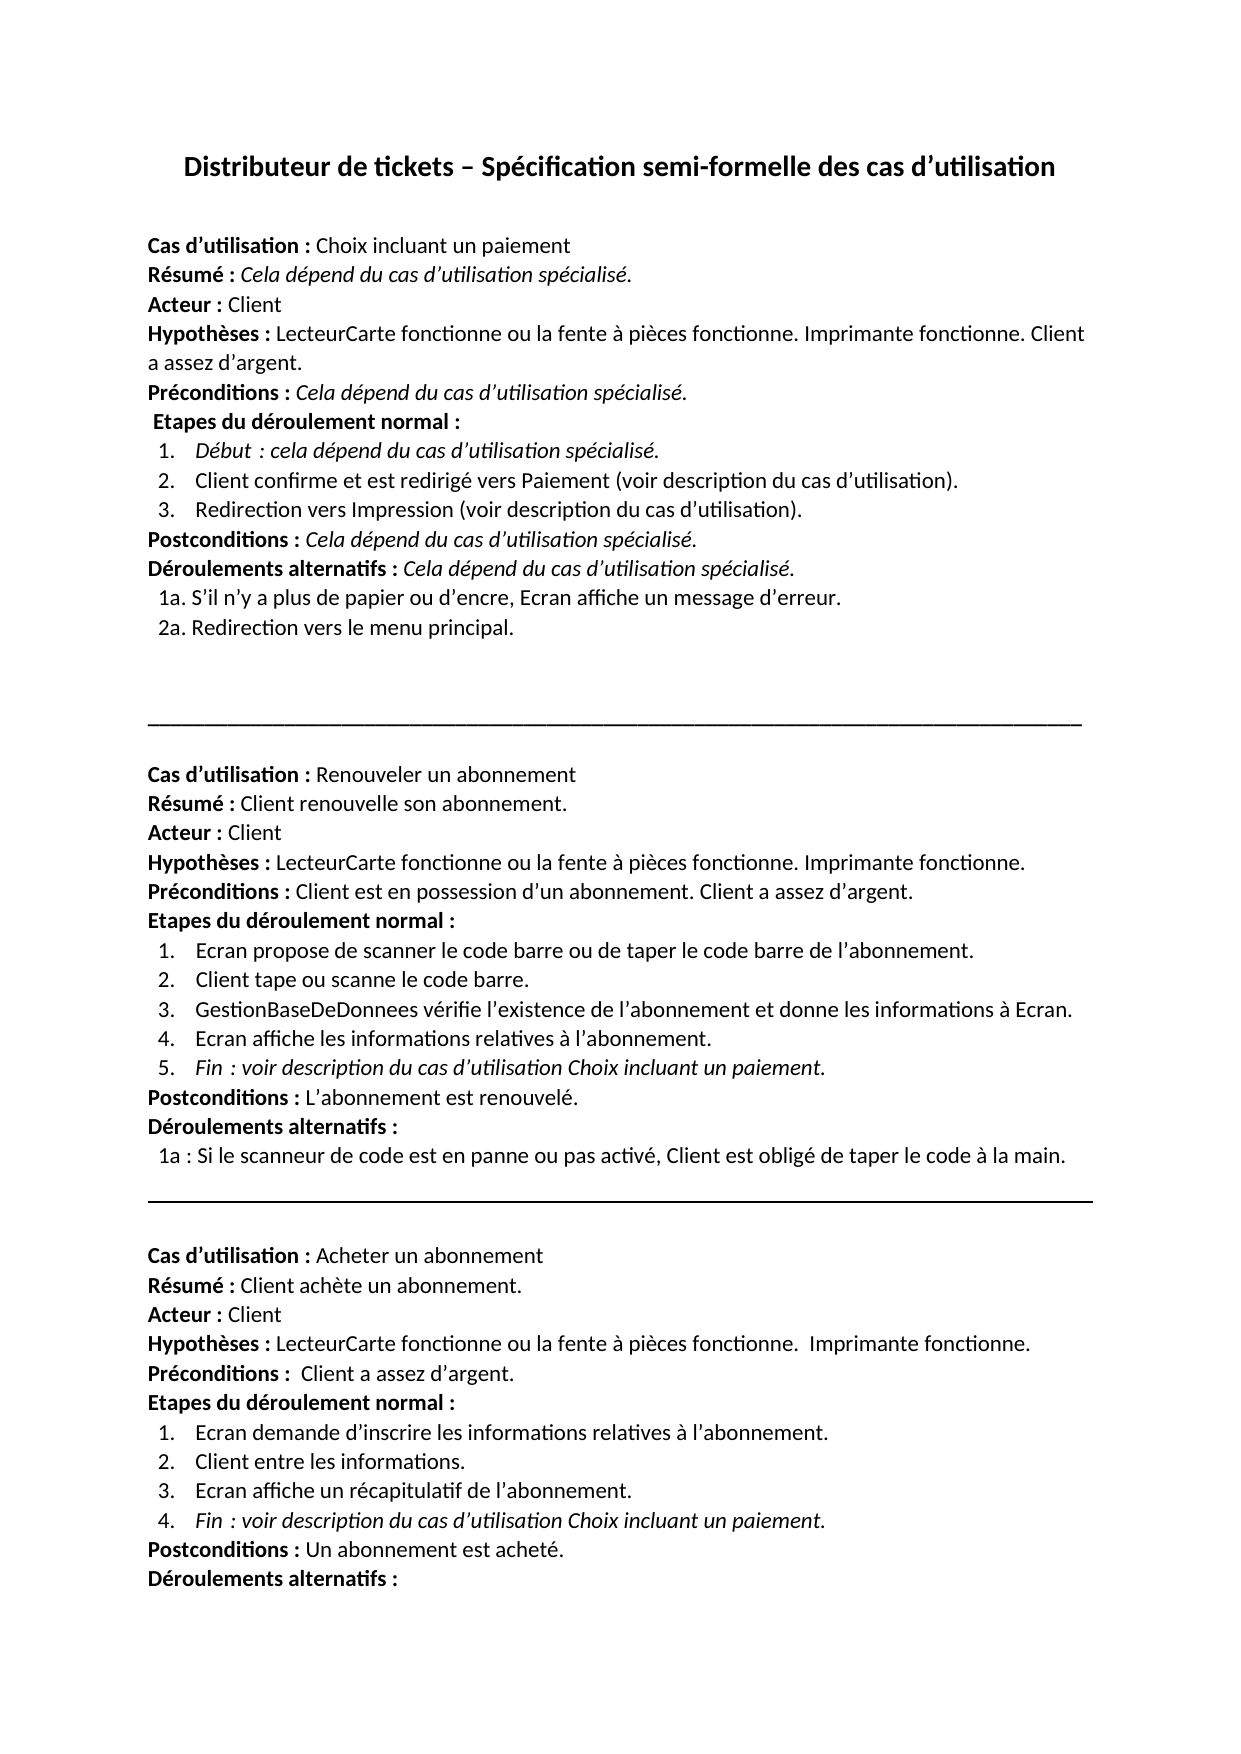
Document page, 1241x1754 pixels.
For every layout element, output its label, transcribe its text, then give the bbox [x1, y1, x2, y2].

text 1a. S’il n’y a plus de papier ou d’encre, Ecran affiche un message d’erreur. [148, 583, 1093, 612]
text Cas d’utilisation : Acheter un abonnement [148, 1241, 1093, 1269]
text Préconditions : Cela dépend du cas d’utilisation spécialisé. [148, 378, 1093, 406]
text 2a. Redirection vers le menu principal. [148, 613, 1093, 641]
text Résumé : Client renouvelle son abonnement. [148, 789, 1093, 817]
text Postconditions : Un abonnement est acheté. [148, 1535, 1093, 1563]
text 2. Client tape ou scanne le code barre. [158, 965, 1093, 993]
list Client entre les informations. [158, 1447, 1093, 1475]
text Résumé : Client achète un abonnement. [148, 1271, 1093, 1299]
text Acteur : Client [148, 290, 1093, 318]
text Déroulements alternatifs : [148, 1112, 1093, 1140]
list Fin : voir description du cas d’utilisation Choix incluant un paiement. [158, 1053, 1093, 1082]
text Etapes du déroulement normal : [148, 407, 1093, 435]
text Acteur : Client [148, 818, 1093, 847]
list Fin : voir description du cas d’utilisation Choix incluant un paiement. [158, 1506, 1093, 1534]
list GestionBaseDeDonnees vérifie l’existence de l’abonnement et donne les informations à Ecran. [158, 995, 1093, 1023]
text __________________________________________________________________________________ [148, 701, 1093, 729]
text Préconditions : Client est en possession d’un abonnement. Client a assez d’argent. [148, 877, 1093, 905]
list Début : cela dépend du cas d’utilisation spécialisé. [158, 437, 1093, 465]
text Postconditions : Cela dépend du cas d’utilisation spécialisé. [148, 525, 1093, 553]
list Client confirme et est redirigé vers Paiement (voir description du cas d’utilisation). [158, 466, 1093, 494]
text Etapes du déroulement normal : [148, 1388, 1093, 1416]
text Hypothèses : LecteurCarte fonctionne ou la fente à pièces fonctionne. Imprimante fonctionne. [148, 1329, 1093, 1358]
text Postconditions : L’abonnement est renouvelé. [148, 1083, 1093, 1111]
text 1a : Si le scanneur de code est en panne ou pas activé, Client est obligé de taper le code à la main. [148, 1142, 1093, 1170]
text Déroulements alternatifs : [148, 1564, 1093, 1593]
text Résumé : Cela dépend du cas d’utilisation spécialisé. [148, 260, 1093, 288]
text Cas d’utilisation : Choix incluant un paiement [148, 231, 1093, 259]
text Acteur : Client [148, 1300, 1093, 1328]
text Etapes du déroulement normal : [148, 907, 1093, 935]
list Redirection vers Impression (voir description du cas d’utilisation). [158, 495, 1093, 523]
text Préconditions : Client a assez d’argent. [148, 1359, 1093, 1387]
list Ecran affiche un récapitulatif de l’abonnement. [158, 1476, 1093, 1504]
text Hypothèses : LecteurCarte fonctionne ou la fente à pièces fonctionne. Imprimante fonctionne. Client a assez d’argent. [148, 319, 1093, 377]
list Ecran demande d’inscrire les informations relatives à l’abonnement. [158, 1418, 1093, 1446]
text Déroulements alternatifs : Cela dépend du cas d’utilisation spécialisé. [148, 554, 1093, 582]
list Ecran affiche les informations relatives à l’abonnement. [158, 1024, 1093, 1052]
text 1. Ecran propose de scanner le code barre ou de taper le code barre de l’abonnement. [158, 936, 1093, 964]
text Cas d’utilisation : Renouveler un abonnement [148, 760, 1093, 788]
text Distributeur de tickets – Spécification semi-formelle des cas d’utilisation [148, 148, 1093, 183]
text Hypothèses : LecteurCarte fonctionne ou la fente à pièces fonctionne. Imprimante fonctionne. [148, 848, 1093, 876]
